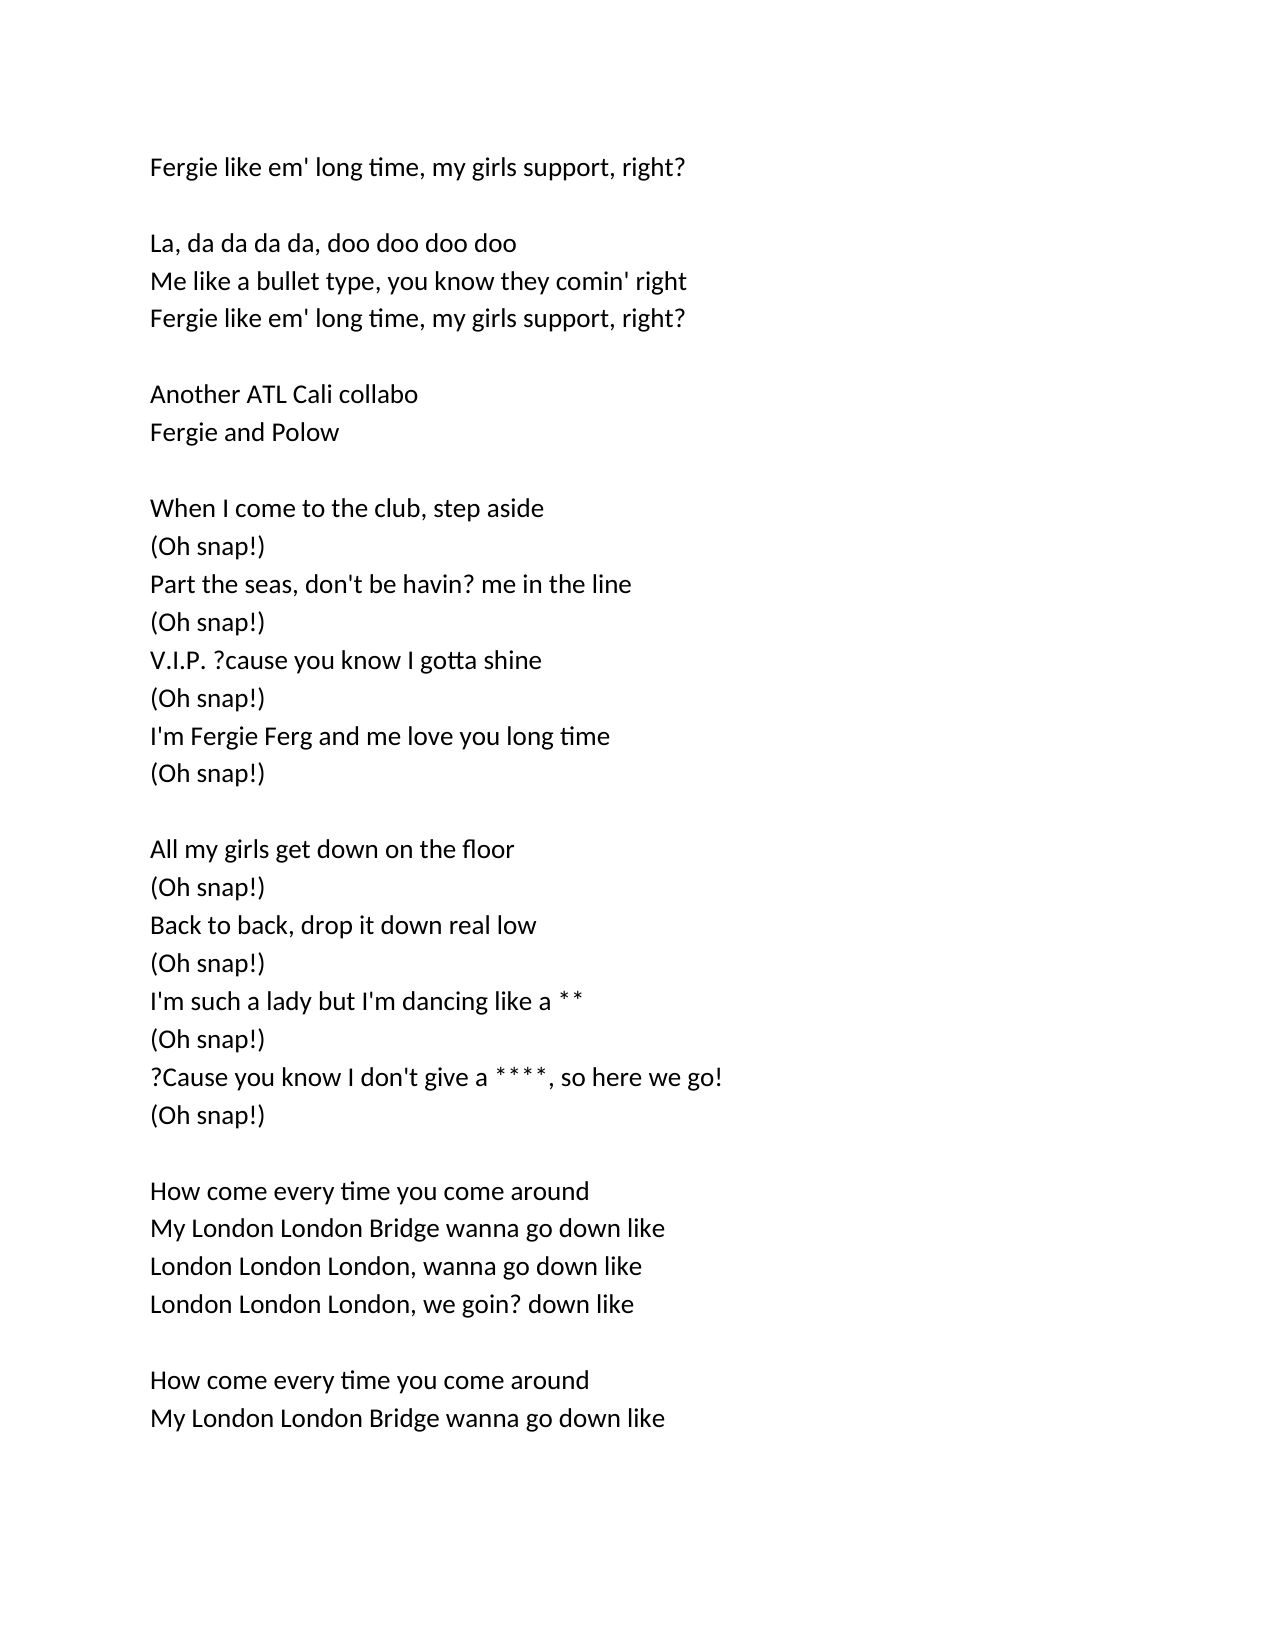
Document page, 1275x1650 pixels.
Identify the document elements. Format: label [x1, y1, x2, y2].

text [150, 150, 1125, 1434]
